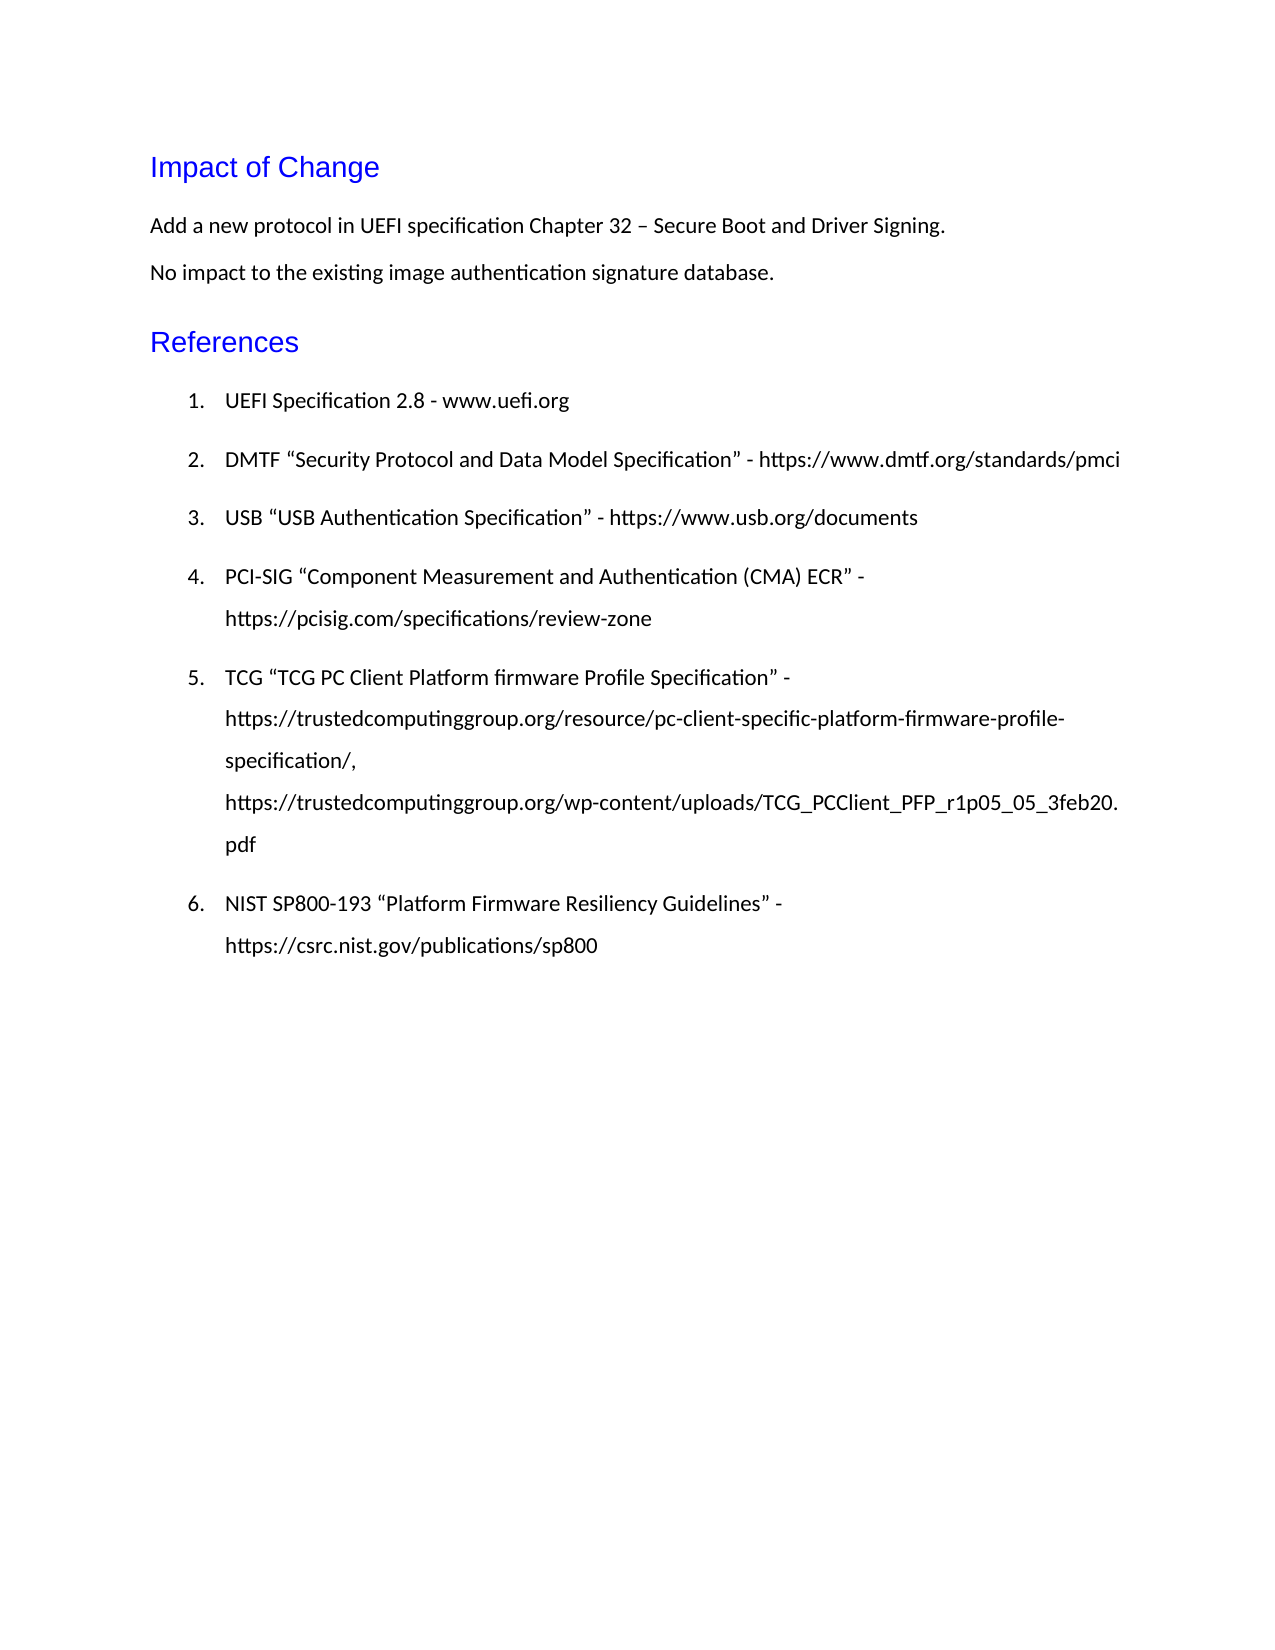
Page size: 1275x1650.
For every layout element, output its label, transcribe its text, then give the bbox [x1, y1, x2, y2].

subtitle Impact of Change [150, 150, 1125, 183]
list TCG “TCG PC Client Platform firmware Profile Specification” - https://trustedcomputinggroup.org/resource/pc-client-specific-platform-firmware-profile-specification/, https://trustedcomputinggroup.org/wp-content/uploads/TCG_PCClient_PFP_r1p05_05_3feb20.pdf [187, 663, 1125, 858]
text Add a new protocol in UEFI specification Chapter 32 – Secure Boot and Driver Signing. [150, 211, 1125, 239]
subtitle References [150, 325, 1125, 359]
text No impact to the existing image authentication signature database. [150, 258, 1125, 286]
list USB “USB Authentication Specification” - https://www.usb.org/documents [187, 503, 1125, 531]
list DMTF “Security Protocol and Data Model Specification” - https://www.dmtf.org/standards/pmci [187, 445, 1125, 473]
list NIST SP800-193 “Platform Firmware Resiliency Guidelines” - https://csrc.nist.gov/publications/sp800 [187, 889, 1125, 959]
list UEFI Specification 2.8 - www.uefi.org [187, 386, 1125, 414]
list PCI-SIG “Component Measurement and Authentication (CMA) ECR” - https://pcisig.com/specifications/review-zone [187, 562, 1125, 632]
